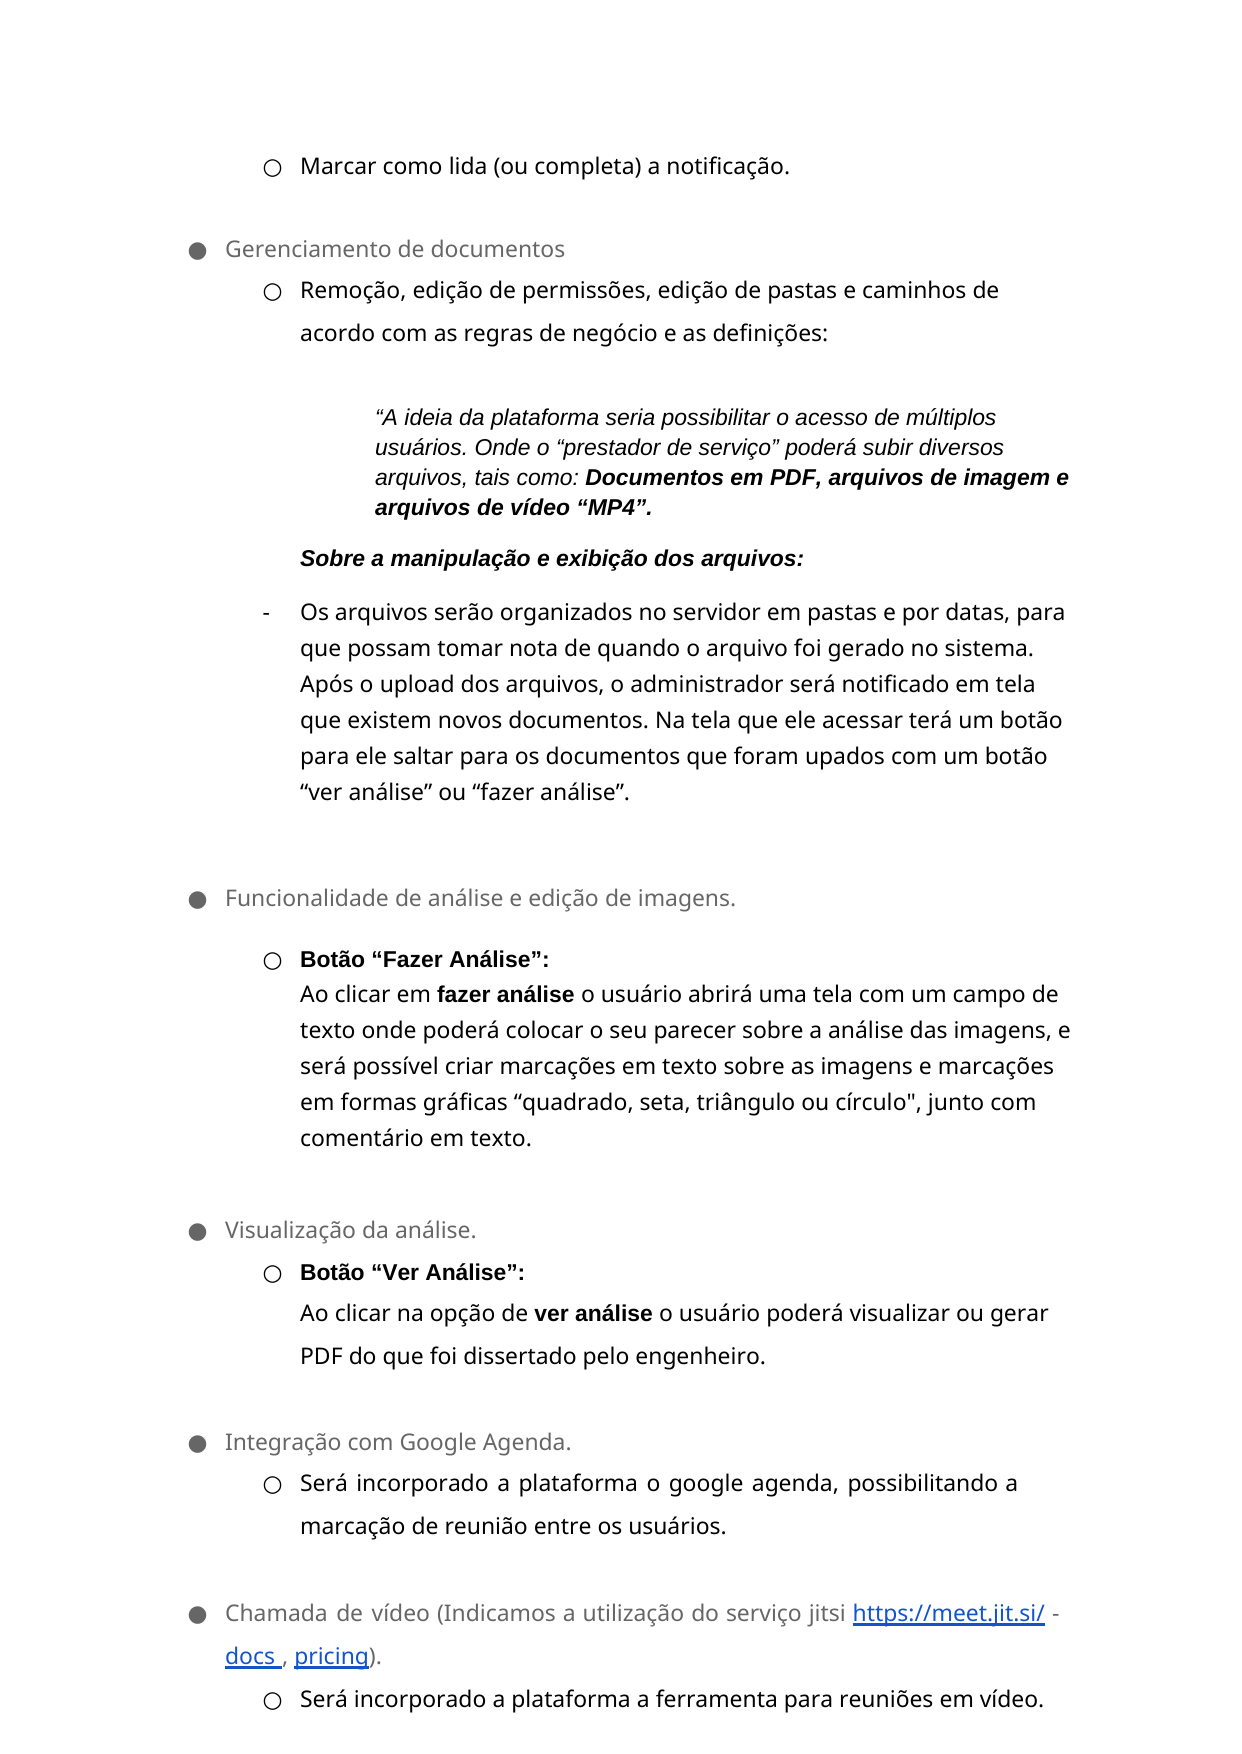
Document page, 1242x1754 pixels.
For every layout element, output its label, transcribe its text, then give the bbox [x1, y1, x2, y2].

list Integração com Google Agenda. [187, 1426, 1102, 1457]
list Funcionalidade de análise e edição de imagens. [187, 882, 1102, 913]
list Será incorporado a plataforma o google agenda, possibilitando a marcação de reunião entre os usuários. [262, 1467, 1089, 1542]
list Será incorporado a plataforma a ferramenta para reuniões em vídeo. [262, 1683, 1102, 1714]
list Marcar como lida (ou completa) a notificação. [262, 150, 1102, 181]
text “A ideia da plataforma seria possibilitar o acesso de múltiplos usuários. Onde o “prestador de serviço” poderá subir diversos arquivos, tais como: Documentos em PDF, arquivos de imagem e arquivos de vídeo “MP4”. [375, 403, 1087, 520]
list Gerenciamento de documentos [187, 233, 1102, 264]
list Visualização da análise. [187, 1214, 1102, 1245]
text Sobre a manipulação e exibição dos arquivos: [300, 545, 1102, 571]
text Ao clicar em fazer análise o usuário abrirá uma tela com um campo de texto onde poderá colocar o seu parecer sobre a análise das imagens, e será possível criar marcações em texto sobre as imagens e marcações em formas gráficas “quadrado, seta, triângulo ou círculo", junto com comentário em texto. [300, 978, 1087, 1153]
subtitle Botão “Fazer Análise”: [262, 943, 1102, 974]
text Ao clicar na opção de ver análise o usuário poderá visualizar ou gerar PDF do que foi dissertado pelo engenheiro. [300, 1297, 1087, 1371]
subtitle Botão “Ver Análise”: [262, 1255, 1102, 1287]
text - Os arquivos serão organizados no servidor em pastas e por datas, para que possam tomar nota de quando o arquivo foi gerado no sistema. Após o upload dos arquivos, o administrador será notificado em tela que existem novos documentos. Na tela que ele acessar terá um botão para ele saltar para os documentos que foram upados com um botão “ver análise” ou “fazer análise”. [262, 596, 1079, 807]
list Remoção, edição de permissões, edição de pastas e caminhos de acordo com as regras de negócio e as definições: [262, 274, 1051, 348]
list Chamada de vídeo (Indicamos a utilização do serviço jitsi https://meet.jit.si/ - docs , pricing). [187, 1596, 1090, 1671]
